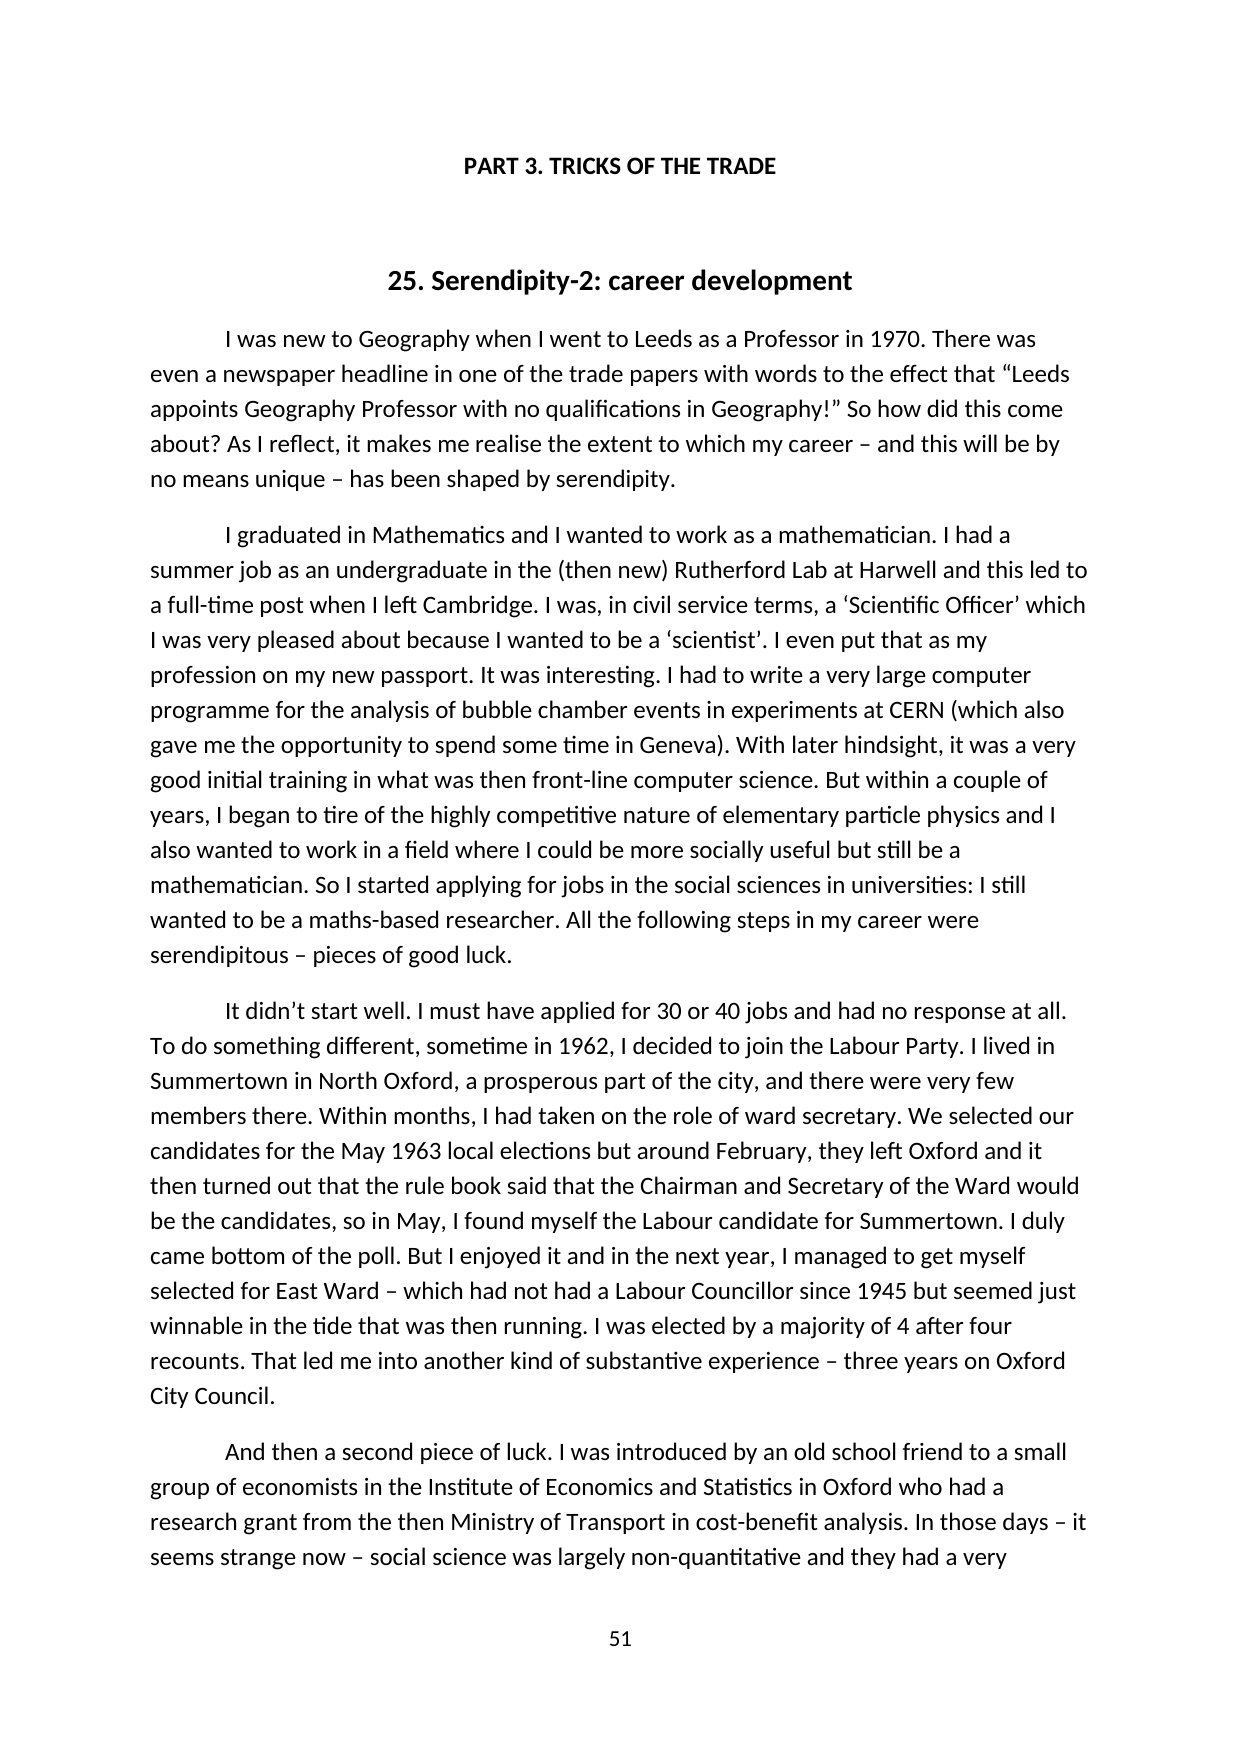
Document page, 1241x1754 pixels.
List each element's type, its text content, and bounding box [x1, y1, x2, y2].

text It didn’t start well. I must have applied for 30 or 40 jobs and had no response at all. To do something different, sometime in 1962, I decided to join the Labour Party. I lived in Summertown in North Oxford, a prosperous part of the city, and there were very few members there. Within months, I had taken on the role of ward secretary. We selected our candidates for the May 1963 local elections but around February, they left Oxford and it then turned out that the rule book said that the Chairman and Secretary of the Ward would be the candidates, so in May, I found myself the Labour candidate for Summertown. I duly came bottom of the poll. But I enjoyed it and in the next year, I managed to get myself selected for East Ward – which had not had a Labour Councillor since 1945 but seemed just winnable in the tide that was then running. I was elected by a majority of 4 after four recounts. That led me into another kind of substantive experience – three years on Oxford City Council. [150, 995, 1090, 1411]
text 25. Serendipity-2: career development [150, 262, 1090, 297]
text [150, 1436, 1090, 1571]
text I graduated in Mathematics and I wanted to work as a mathematician. I had a summer job as an undergraduate in the (then new) Rutherford Lab at Harwell and this led to a full-time post when I left Cambridge. I was, in civil service terms, a ‘Scientific Officer’ which I was very pleased about because I wanted to be a ‘scientist’. I even put that as my profession on my new passport. It was interesting. I had to write a very large computer programme for the analysis of bubble chamber events in experiments at CERN (which also gave me the opportunity to spend some time in Geneva). With later hindsight, it was a very good initial training in what was then front-line computer science. But within a couple of years, I began to tire of the highly competitive nature of elementary particle physics and I also wanted to work in a field where I could be more socially useful but still be a mathematician. So I started applying for jobs in the social sciences in universities: I still wanted to be a maths-based researcher. All the following steps in my career were serendipitous – pieces of good luck. [150, 519, 1090, 970]
text PART 3. TRICKS OF THE TRADE [150, 150, 1090, 181]
text I was new to Geography when I went to Leeds as a Professor in 1970. There was even a newspaper headline in one of the trade papers with words to the effect that “Leeds appoints Geography Professor with no qualifications in Geography!” So how did this come about? As I reflect, it makes me realise the extent to which my career – and this will be by no means unique – has been shaped by serendipity. [150, 323, 1090, 494]
